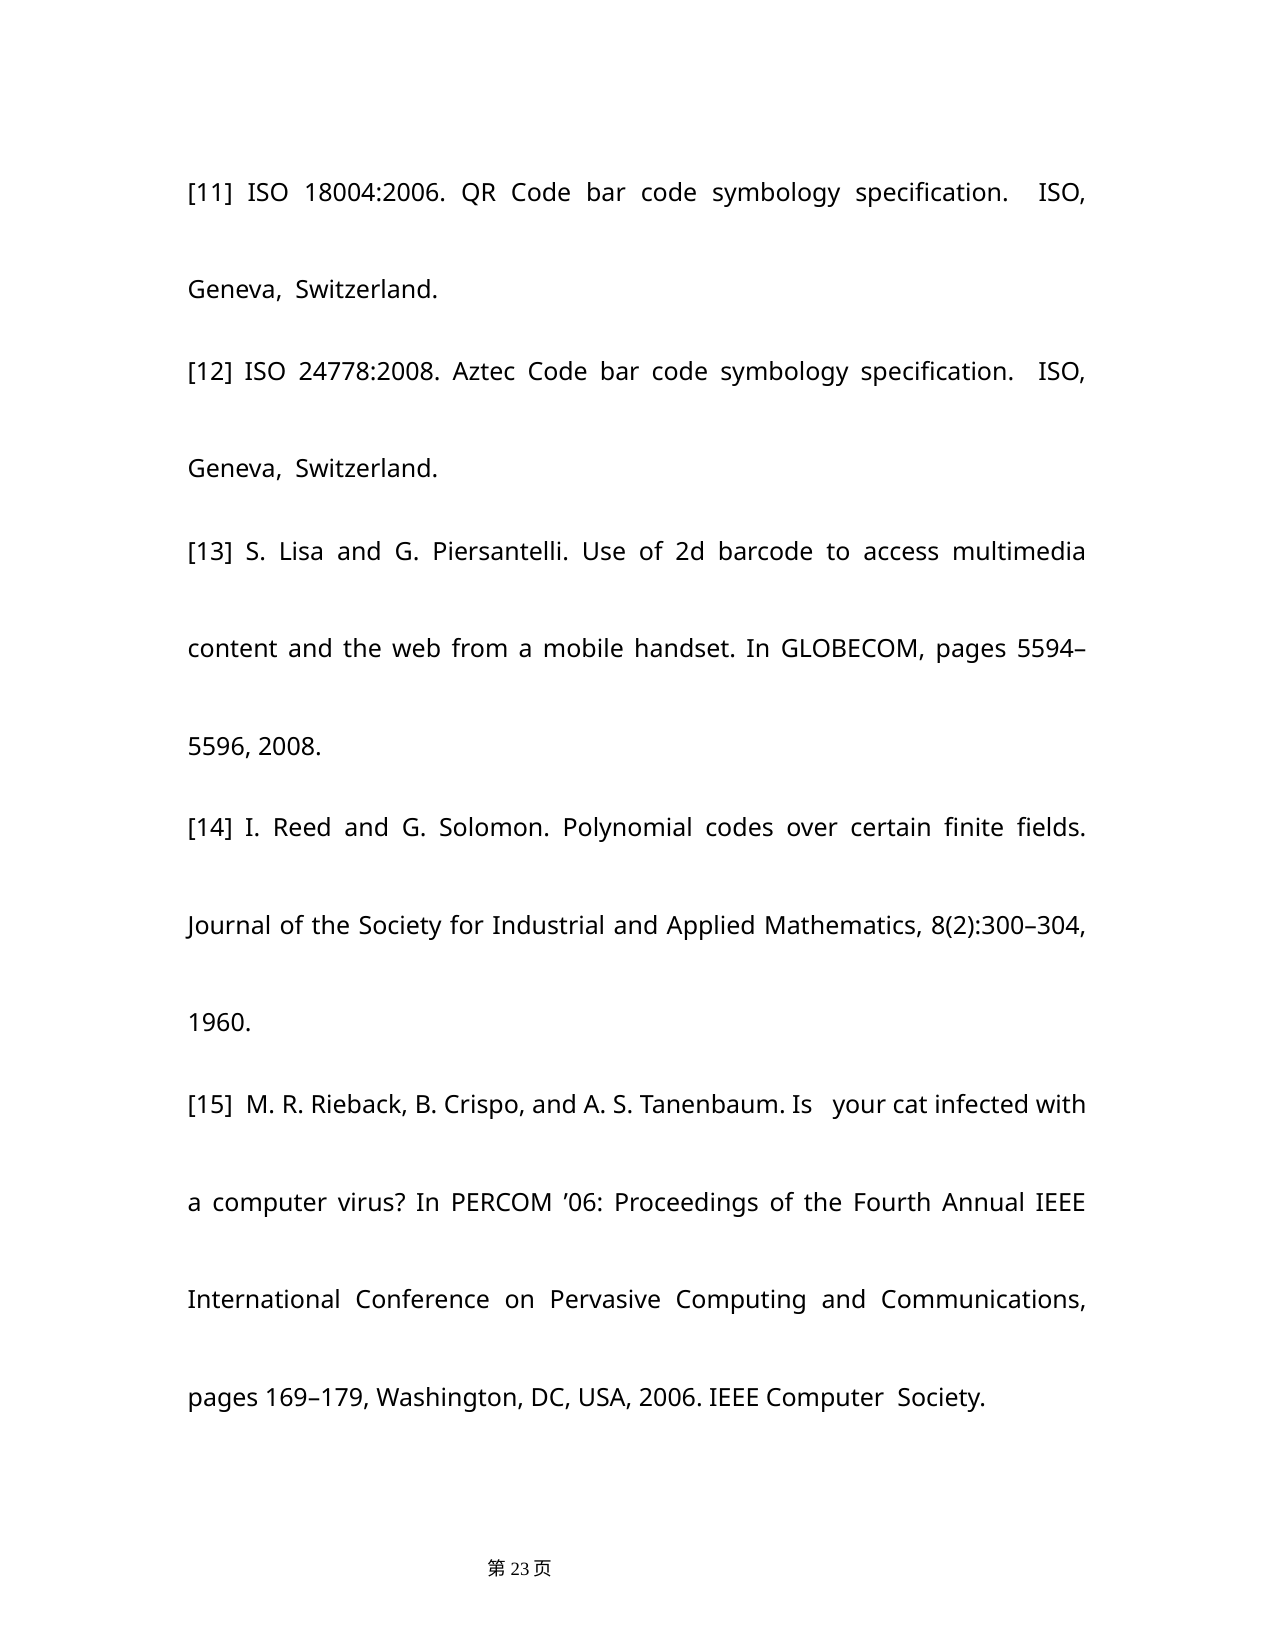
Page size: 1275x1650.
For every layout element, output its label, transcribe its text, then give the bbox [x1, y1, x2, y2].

text [12] ISO 24778:2008. Aztec Code bar code symbology specification. ISO, Geneva, Switzerland. [187, 338, 1087, 501]
text [11] ISO 18004:2006. QR Code bar code symbology specification. ISO, Geneva, Switzerland. [187, 159, 1087, 321]
text [15] M. R. Rieback, B. Crispo, and A. S. Tanenbaum. Is your cat infected with a computer virus? In PERCOM ’06: Proceedings of the Fourth Annual IEEE International Conference on Pervasive Computing and Communications, pages 169–179, Washington, DC, USA, 2006. IEEE Computer Society. [187, 1072, 1087, 1429]
text [14] I. Reed and G. Solomon. Polynomial codes over certain finite fields. Journal of the Society for Industrial and Applied Mathematics, 8(2):300–304, 1960. [187, 795, 1087, 1055]
text [13] S. Lisa and G. Piersantelli. Use of 2d barcode to access multimedia content and the web from a mobile handset. In GLOBECOM, pages 5594–5596, 2008. [187, 518, 1087, 778]
